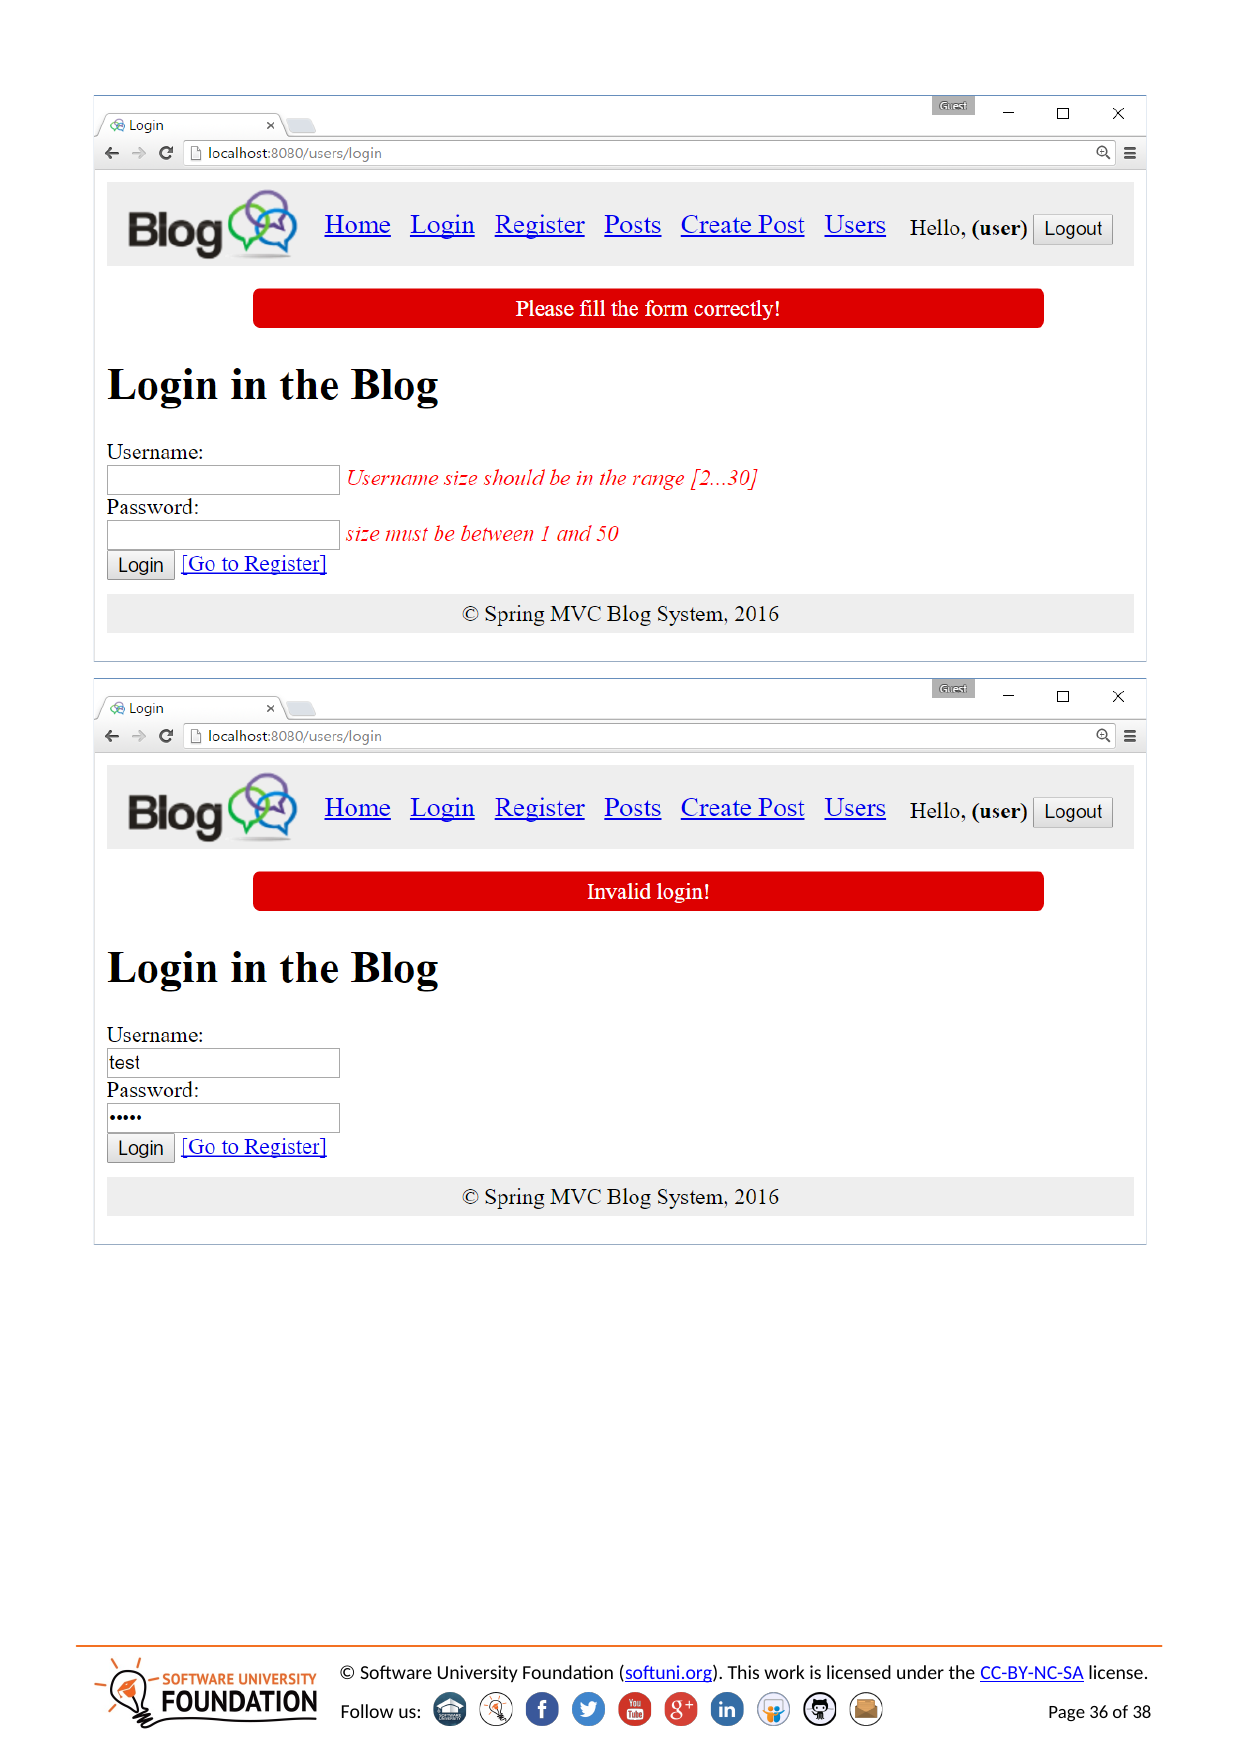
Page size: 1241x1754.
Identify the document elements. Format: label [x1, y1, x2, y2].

picture [479, 1692, 513, 1726]
picture [93, 1656, 317, 1729]
picture [757, 1692, 790, 1726]
picture [93, 678, 1147, 1245]
picture [572, 1692, 605, 1726]
picture [618, 1692, 652, 1726]
picture [710, 1692, 744, 1726]
picture [803, 1692, 837, 1726]
picture [93, 95, 1147, 662]
picture [664, 1692, 698, 1726]
picture [849, 1692, 883, 1726]
picture [433, 1692, 467, 1726]
picture [525, 1692, 559, 1726]
